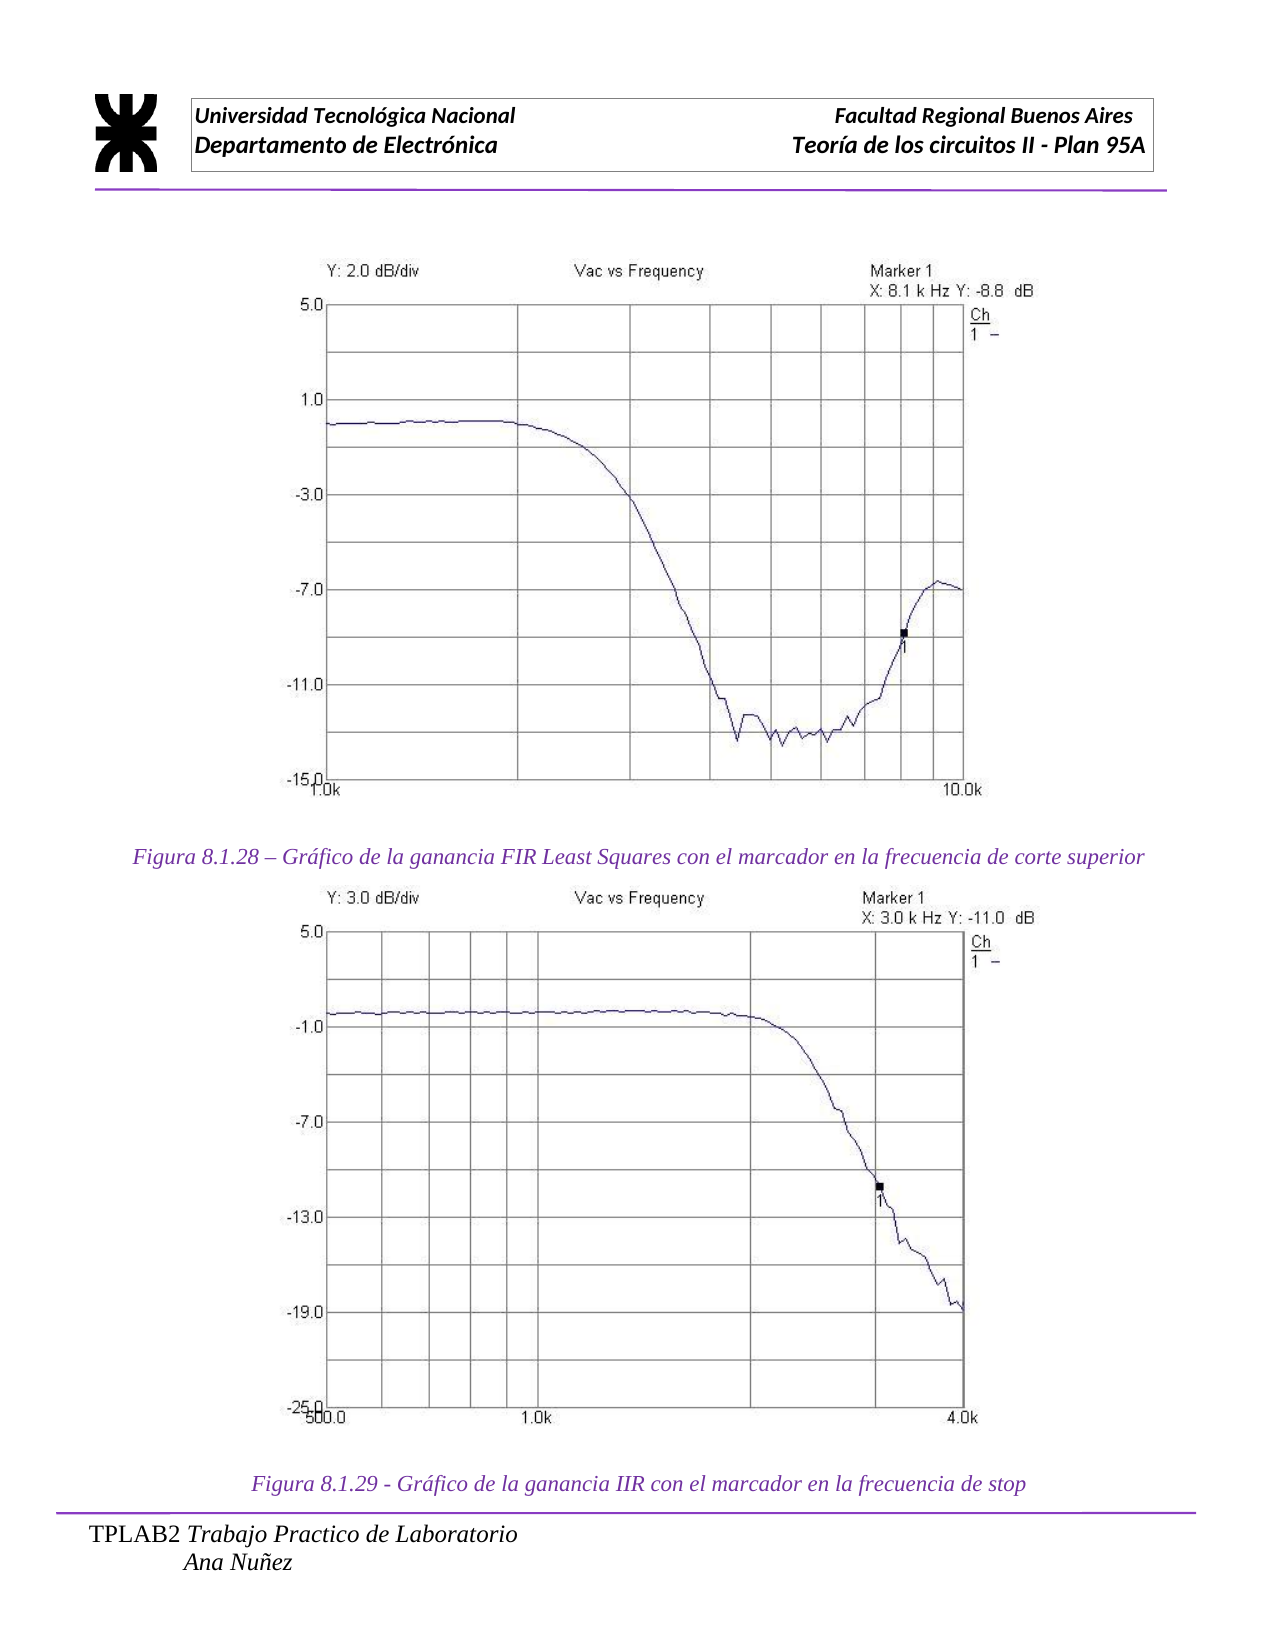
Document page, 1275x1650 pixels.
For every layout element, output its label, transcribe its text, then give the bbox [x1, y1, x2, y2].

picture [240, 885, 1040, 1446]
picture [95, 94, 157, 172]
picture [241, 258, 1039, 818]
